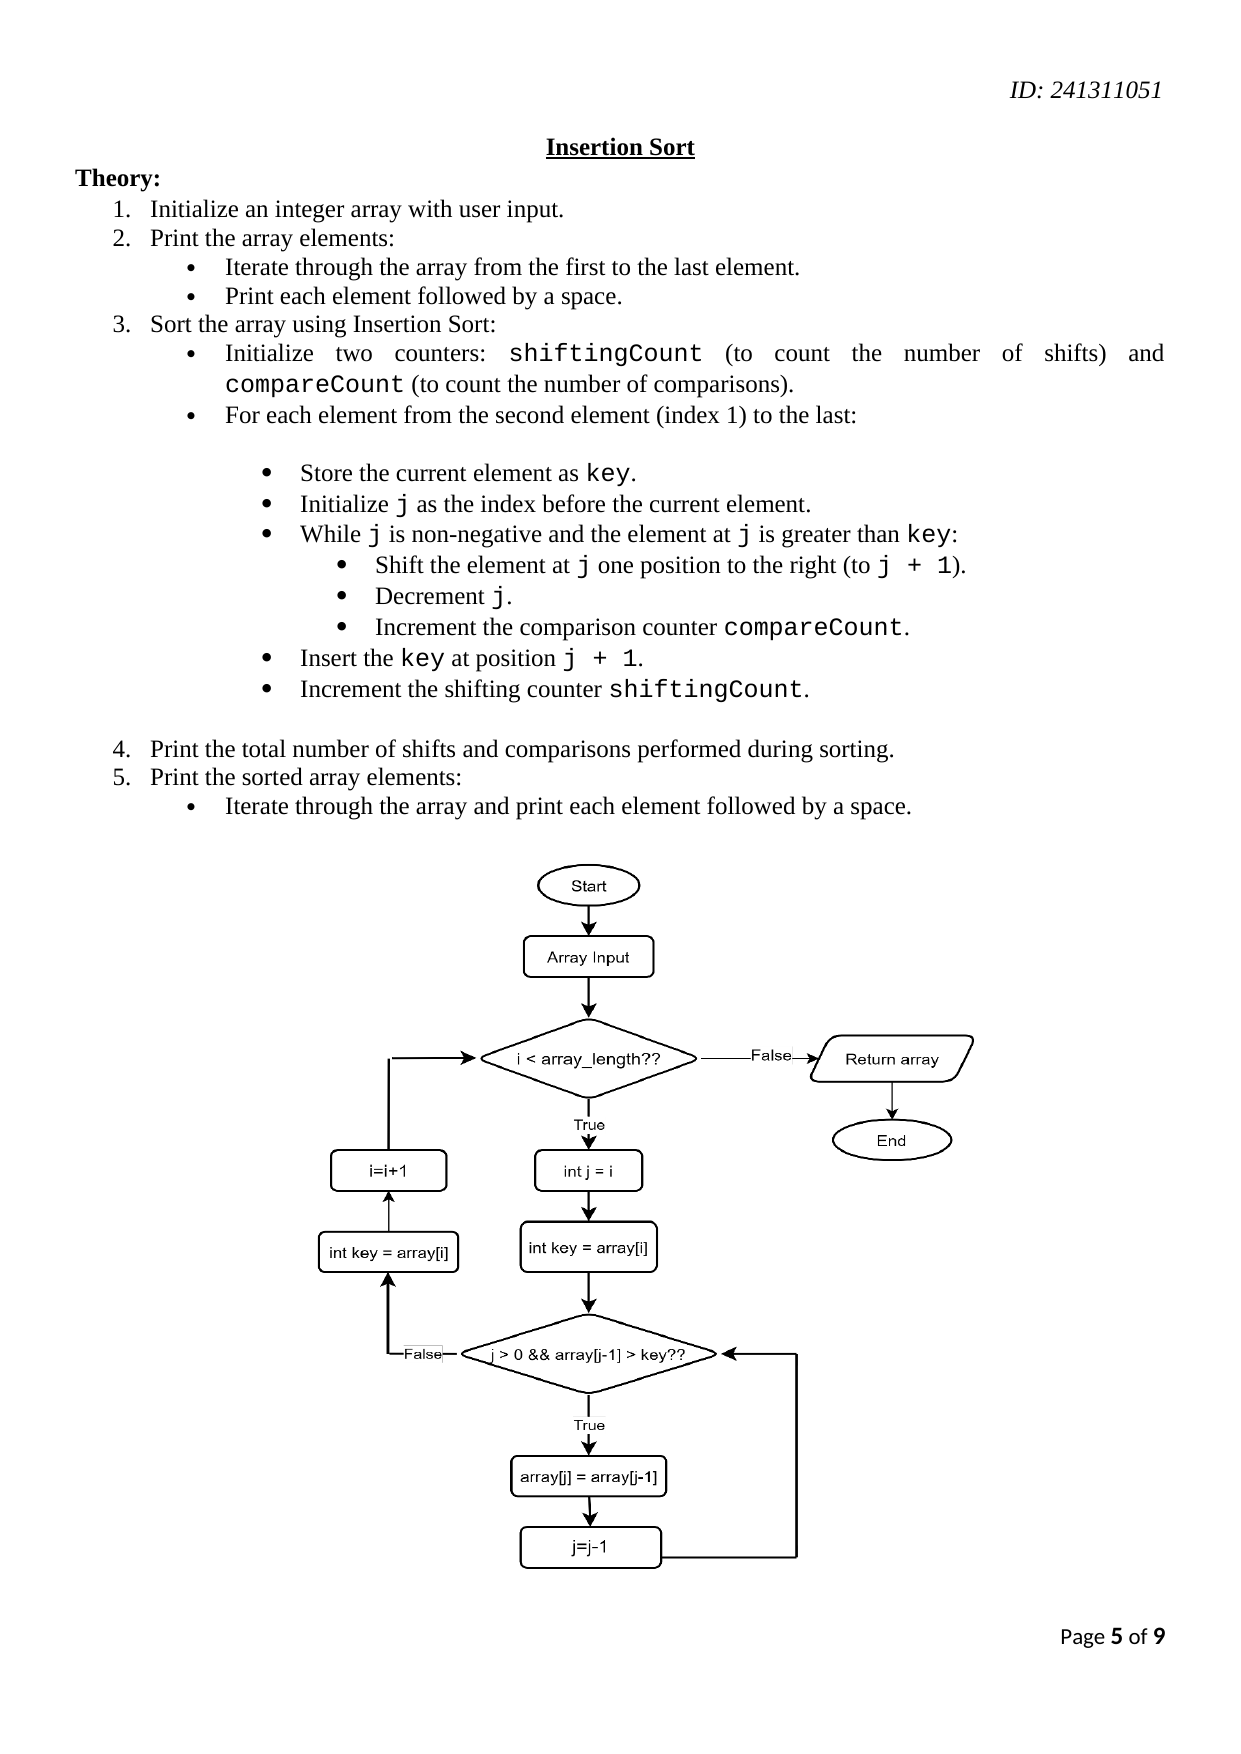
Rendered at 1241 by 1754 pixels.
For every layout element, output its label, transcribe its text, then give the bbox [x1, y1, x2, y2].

text Theory: [75, 163, 1165, 192]
list Increment the comparison counter compareCount. [337, 612, 1165, 643]
list Sort the array using Insertion Sort: [112, 309, 1165, 338]
list Print each element followed by a space. [187, 281, 1165, 309]
list Decrement j. [337, 581, 1165, 612]
list Increment the shifting counter shiftingCount. [262, 674, 1165, 704]
list Initialize j as the index before the current element. [262, 489, 1165, 519]
list Insert the key at position j + 1. [262, 643, 1165, 674]
picture [307, 853, 989, 1578]
list Iterate through the array from the first to the last element. [187, 252, 1165, 281]
list Initialize two counters: shiftingCount (to count the number of shifts) and compareCount (to count the number of comparisons). [187, 338, 1165, 400]
list Print the total number of shifts and comparisons performed during sorting. [112, 734, 1165, 762]
list Iterate through the array and print each element followed by a space. [187, 791, 1165, 820]
list For each element from the second element (index 1) to the last: [187, 400, 1165, 429]
list While j is non-negative and the element at j is greater than key: [262, 519, 1165, 550]
list Shift the element at j one position to the right (to j + 1). [337, 550, 1165, 581]
list Print the array elements: [112, 223, 1165, 252]
list Store the current element as key. [262, 458, 1165, 489]
text Insertion Sort [75, 132, 1165, 161]
list Initialize an integer array with user input. [112, 194, 1165, 223]
list Print the sorted array elements: [112, 762, 1165, 791]
